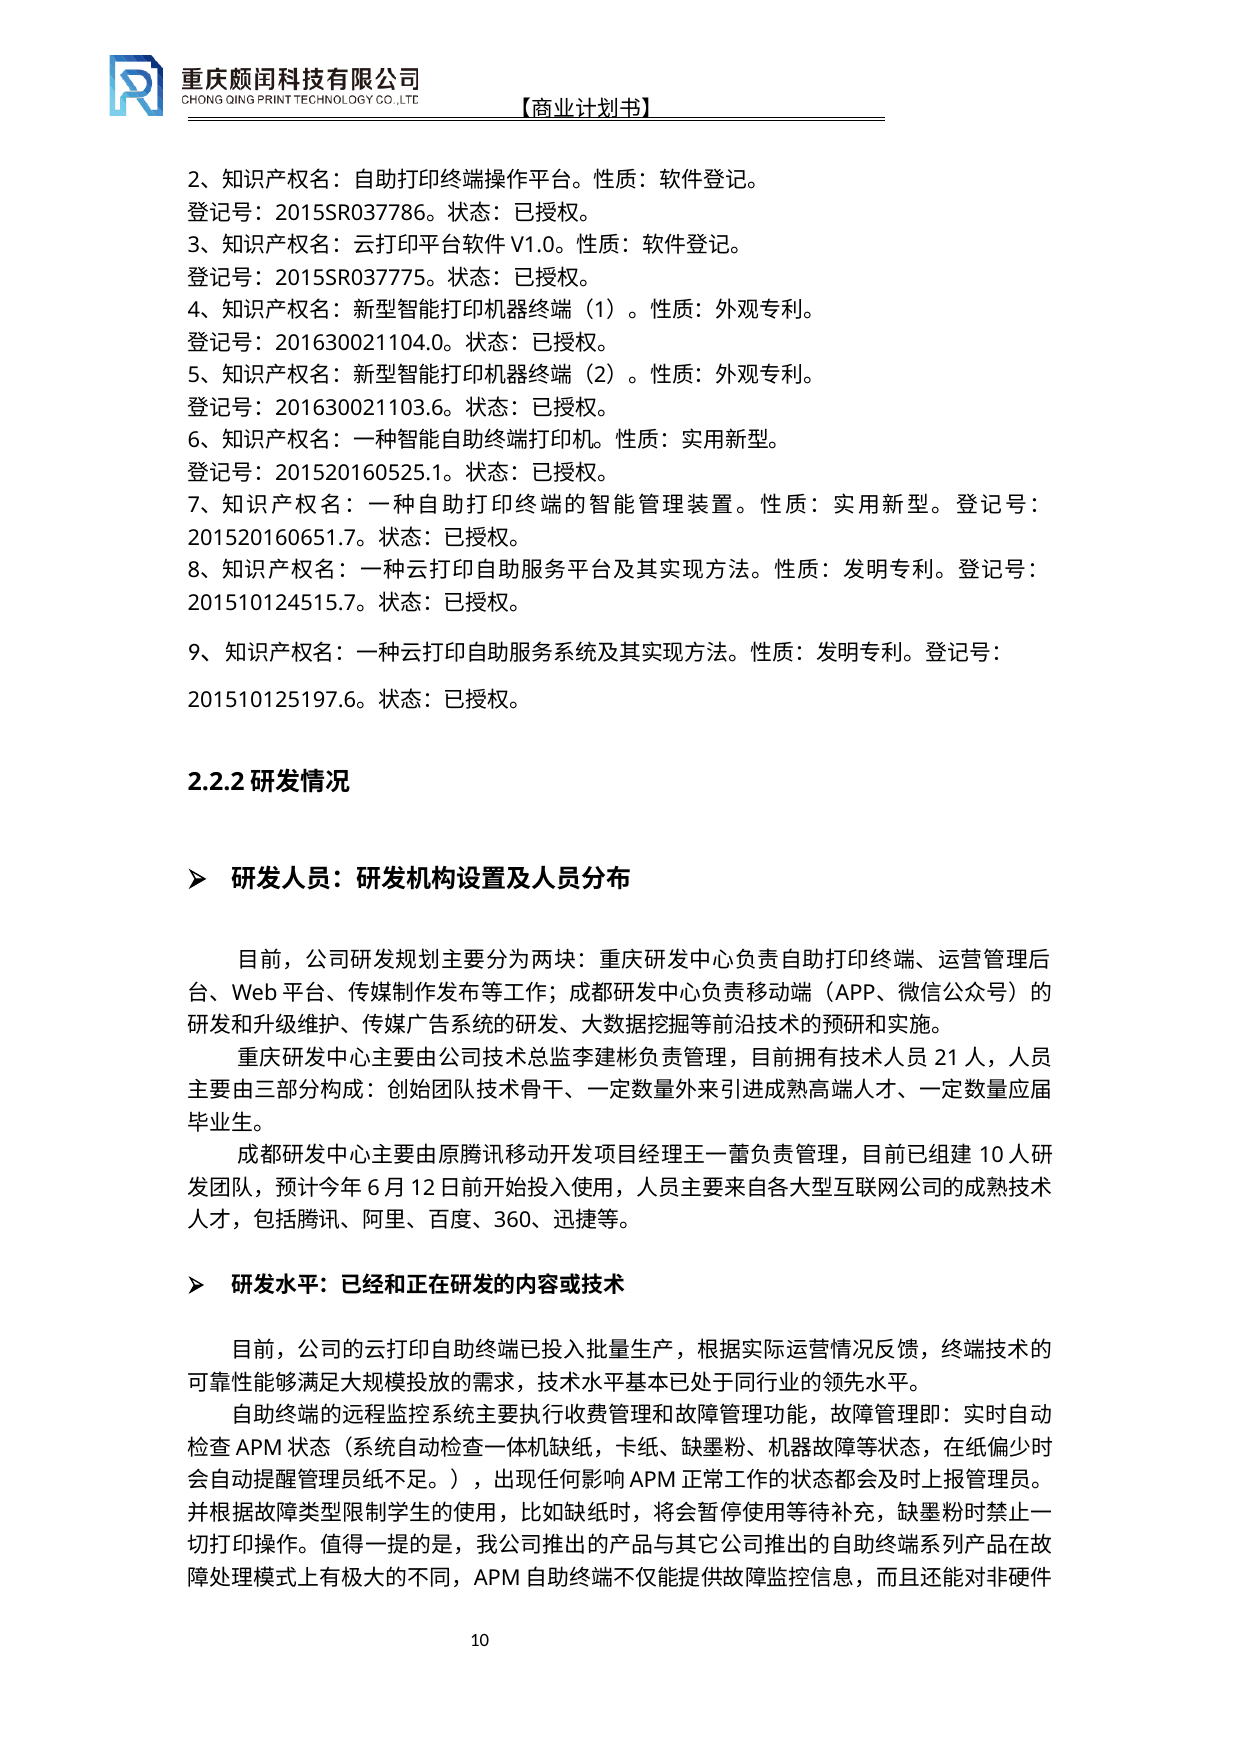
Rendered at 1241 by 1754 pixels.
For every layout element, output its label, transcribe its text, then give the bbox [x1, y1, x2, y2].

text 登记号：201630021103.6。状态：已授权。 [187, 389, 1053, 422]
list 知识产权名：新型智能打印机器终端（2）。性质：外观专利。 [187, 357, 1053, 389]
list 知识产权名：一种智能自助终端打印机。性质：实用新型。 [187, 422, 1053, 454]
text 成都研发中心主要由原腾讯移动开发项目经理王一蕾负责管理，目前已组建10人研发团队，预计今年6月12日前开始投入使用，人员主要来自各大型互联网公司的成熟技术人才，包括腾讯、阿里、百度、360、迅捷等。 [187, 1137, 1053, 1234]
text 目前，公司研发规划主要分为两块：重庆研发中心负责自助打印终端、运营管理后台、Web平台、传媒制作发布等工作；成都研发中心负责移动端（APP、微信公众号）的研发和升级维护、传媒广告系统的研发、大数据挖掘等前沿技术的预研和实施。 [187, 942, 1053, 1039]
text 登记号：201520160525.1。状态：已授权。 [187, 454, 1053, 487]
list 知识产权名：一种自助打印终端的智能管理装置。性质：实用新型。登记号：201520160651.7。状态：已授权。 [187, 487, 1053, 552]
text 登记号：201630021104.0。状态：已授权。 [187, 324, 1053, 357]
text 重庆研发中心主要由公司技术总监李建彬负责管理，目前拥有技术人员21人，人员主要由三部分构成：创始团队技术骨干、一定数量外来引进成熟高端人才、一定数量应届毕业生。 [187, 1039, 1053, 1137]
text 登记号：2015SR037775。状态：已授权。 [187, 259, 1053, 292]
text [187, 1397, 1053, 1592]
list 2.2.2研发情况 [187, 747, 1053, 812]
list 知识产权名：一种云打印自助服务系统及其实现方法。性质：发明专利。登记号：201510125197.6。状态：已授权。 [187, 617, 1053, 714]
list 研发水平：已经和正在研发的内容或技术 [187, 1267, 1053, 1299]
list 知识产权名：自助打印终端操作平台。性质：软件登记。 [187, 162, 1053, 194]
text 目前，公司的云打印自助终端已投入批量生产，根据实际运营情况反馈，终端技术的可靠性能够满足大规模投放的需求，技术水平基本已处于同行业的领先水平。 [187, 1332, 1053, 1397]
list 研发人员：研发机构设置及人员分布 [187, 844, 1053, 909]
list 知识产权名：云打印平台软件V1.0。性质：软件登记。 [187, 227, 1053, 259]
list 知识产权名：新型智能打印机器终端（1）。性质：外观专利。 [187, 292, 1053, 324]
picture [109, 55, 418, 116]
text 登记号：2015SR037786。状态：已授权。 [187, 194, 1053, 227]
list 知识产权名：一种云打印自助服务平台及其实现方法。性质：发明专利。登记号：201510124515.7。状态：已授权。 [187, 552, 1053, 617]
